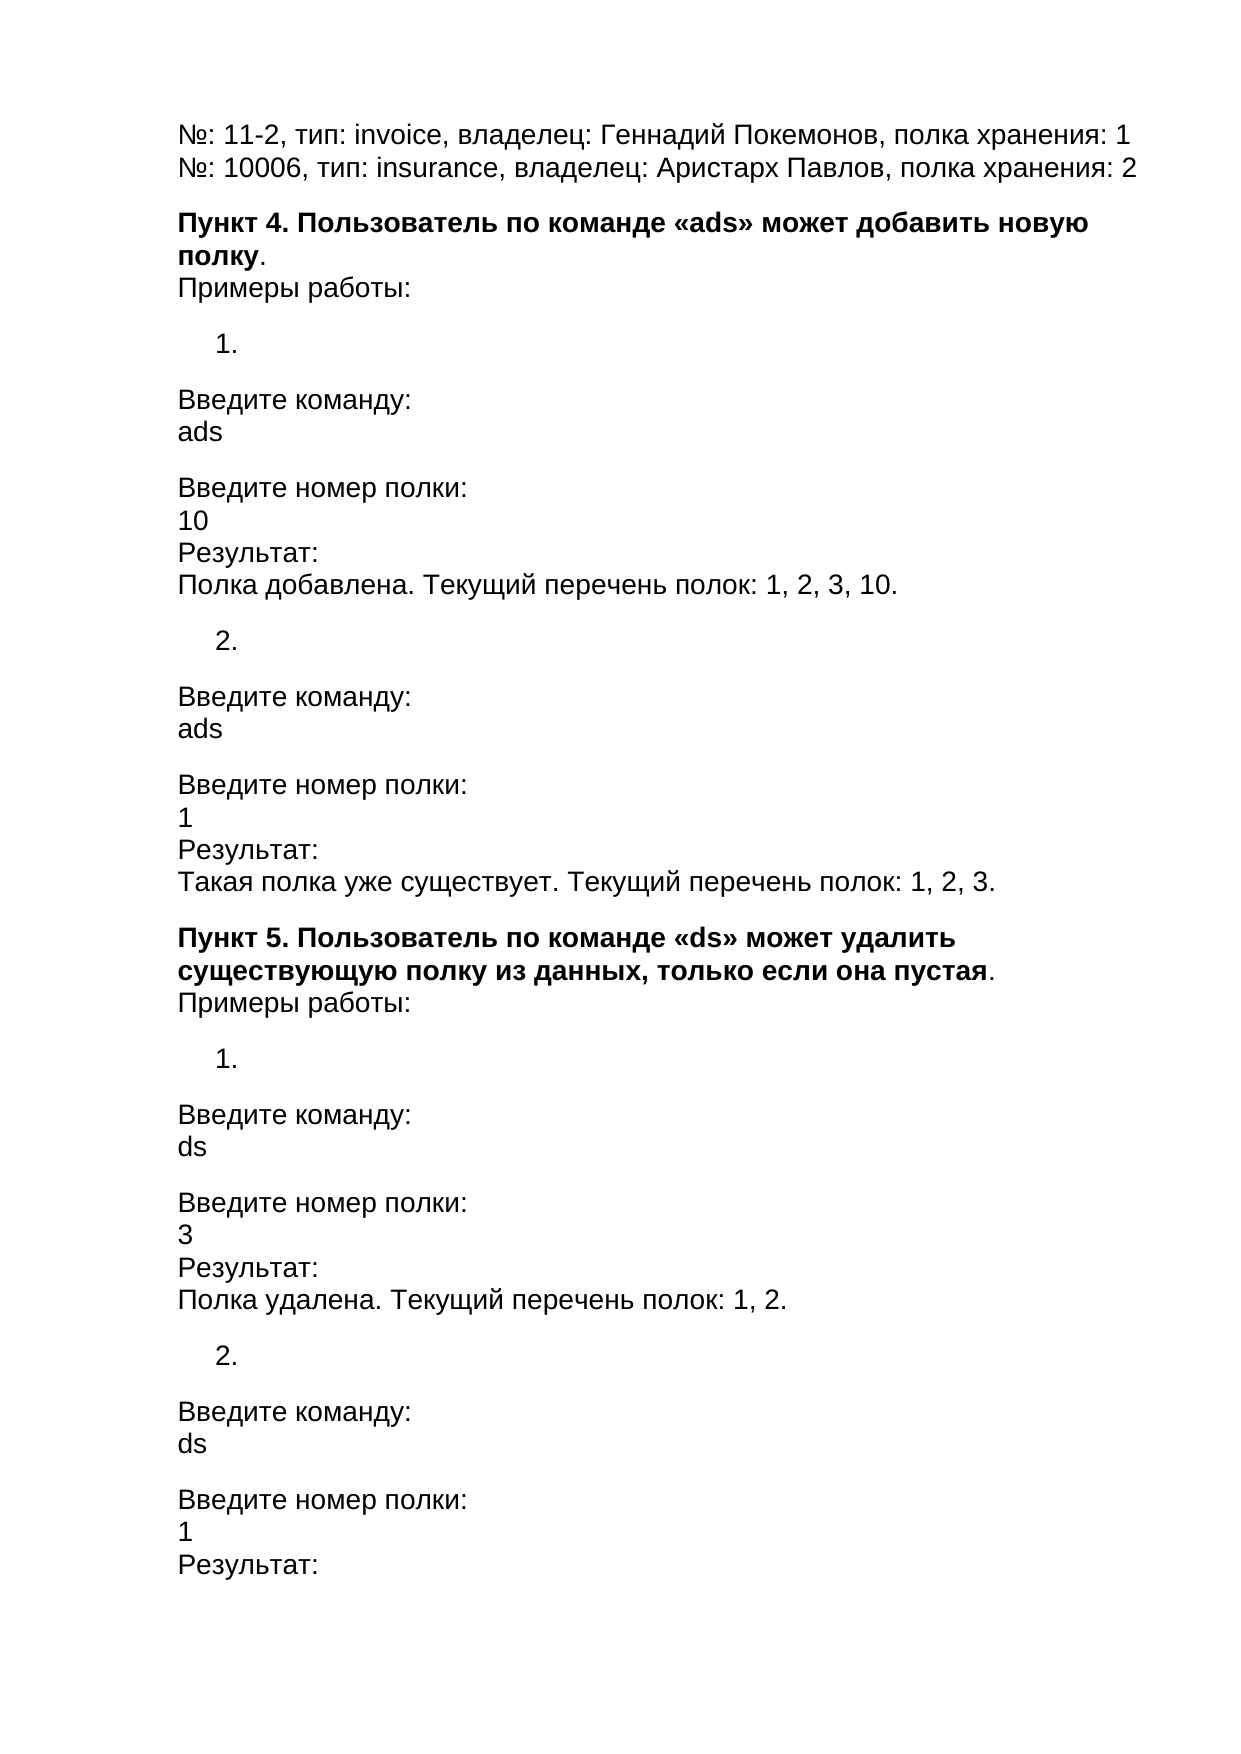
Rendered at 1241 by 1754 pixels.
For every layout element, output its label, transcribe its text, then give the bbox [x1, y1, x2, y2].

text Введите команду: ds [177, 1098, 1152, 1162]
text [177, 1483, 1152, 1580]
text Введите номер полки: 3 Результат: Полка удалена. Текущий перечень полок: 1, 2. [177, 1186, 1152, 1315]
text Введите номер полки: 1 Результат: Такая полка уже существует. Текущий перечень полок: 1, 2, 3. [177, 768, 1152, 898]
text Введите номер полки: 10 Результат: Полка добавлена. Текущий перечень полок: 1, 2, 3, 10. [177, 471, 1152, 601]
text Пункт 5. Пользователь по команде «ds» может удалить существующую полку из данных, только если она пустая. Примеры работы: [177, 921, 1152, 1018]
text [177, 118, 1152, 183]
text Введите команду: ads [177, 680, 1152, 745]
text Пункт 4. Пользователь по команде «ads» может добавить новую полку. Примеры работы: [177, 206, 1152, 303]
text Введите команду: ds [177, 1395, 1152, 1459]
text Введите команду: ads [177, 383, 1152, 448]
